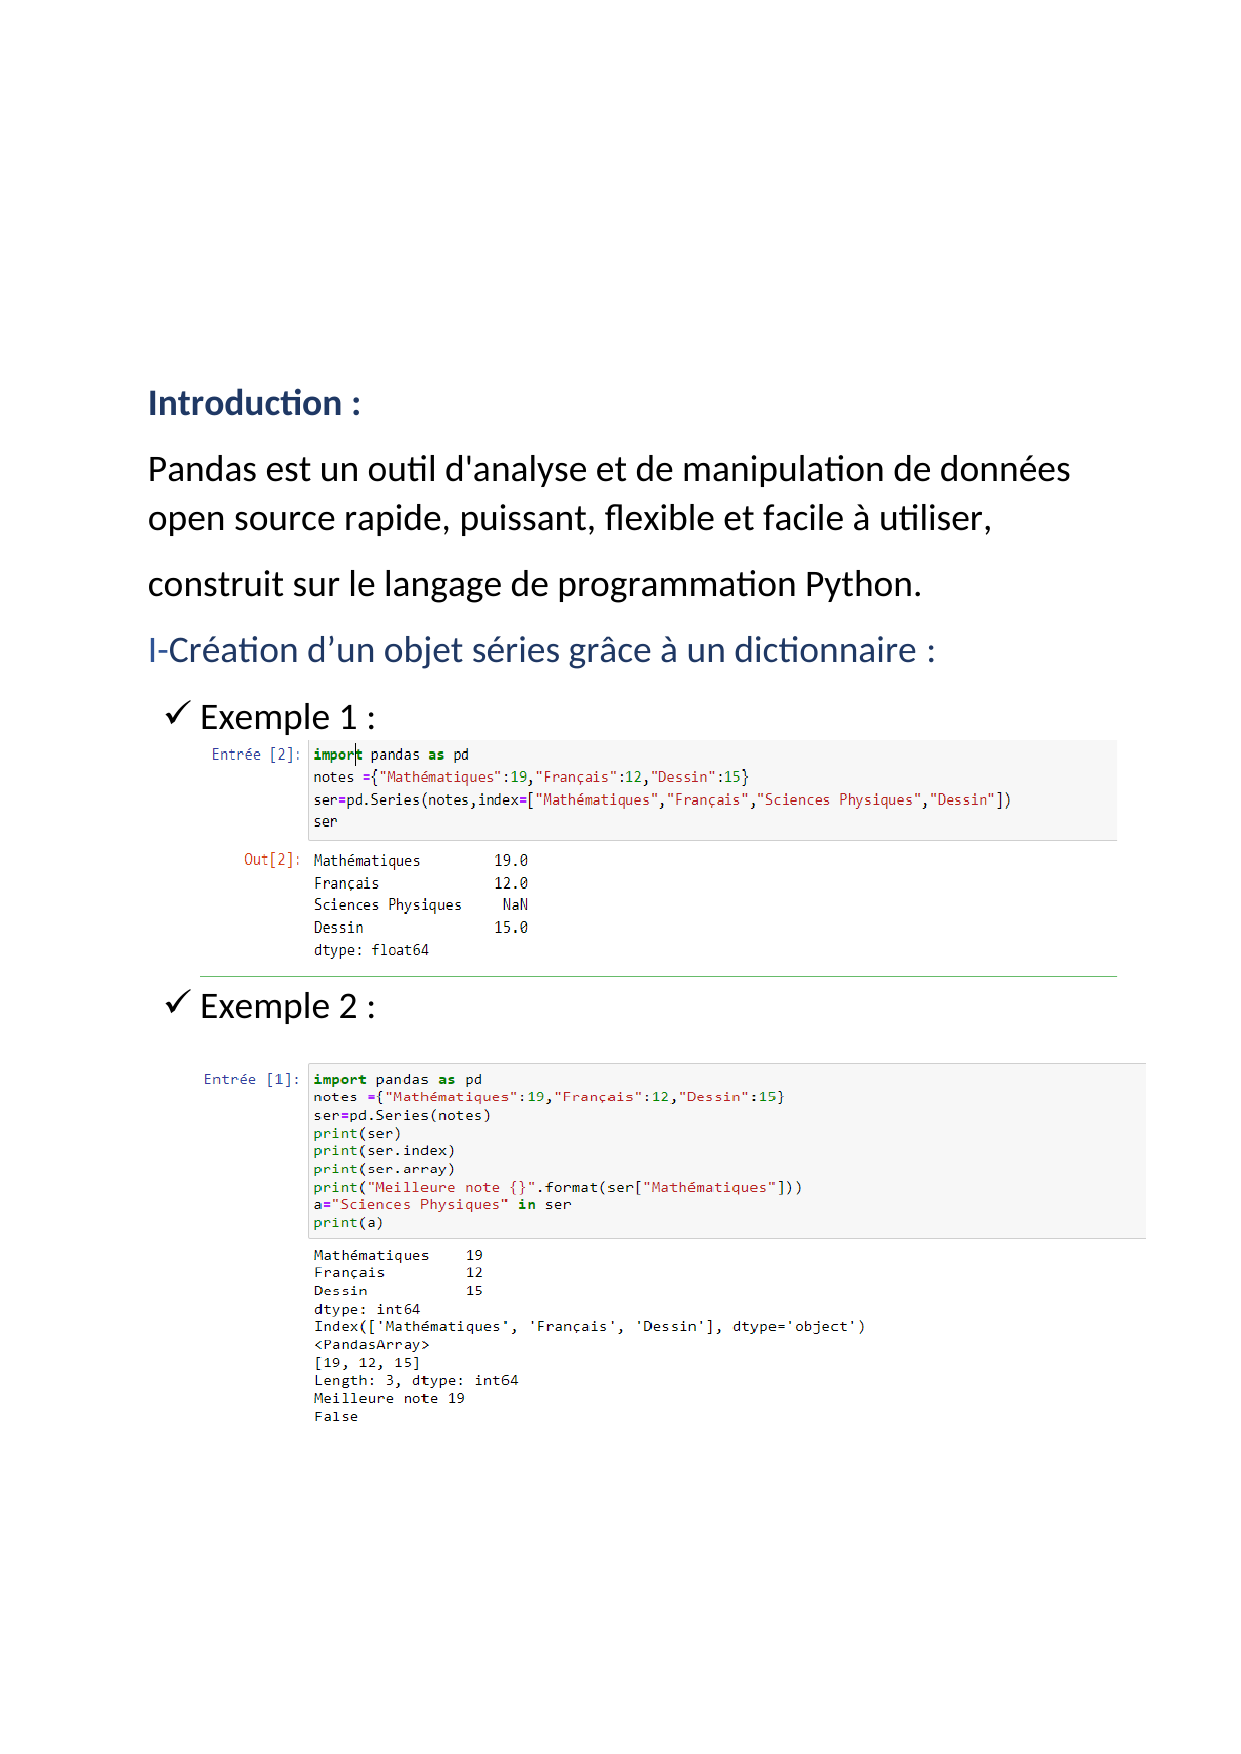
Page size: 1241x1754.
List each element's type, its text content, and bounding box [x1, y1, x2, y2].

list Exemple 2 : [162, 982, 1093, 1028]
text I-Création d’un objet séries grâce à un dictionnaire : [148, 626, 1093, 672]
picture [177, 1048, 1146, 1438]
text Introduction : [148, 378, 1093, 424]
text Pandas est un outil d'analyse et de manipulation de données open source rapide, puissant, flexible et facile à utiliser, [148, 445, 1093, 540]
picture [200, 740, 1118, 981]
text construit sur le langage de programmation Python. [148, 560, 1093, 606]
